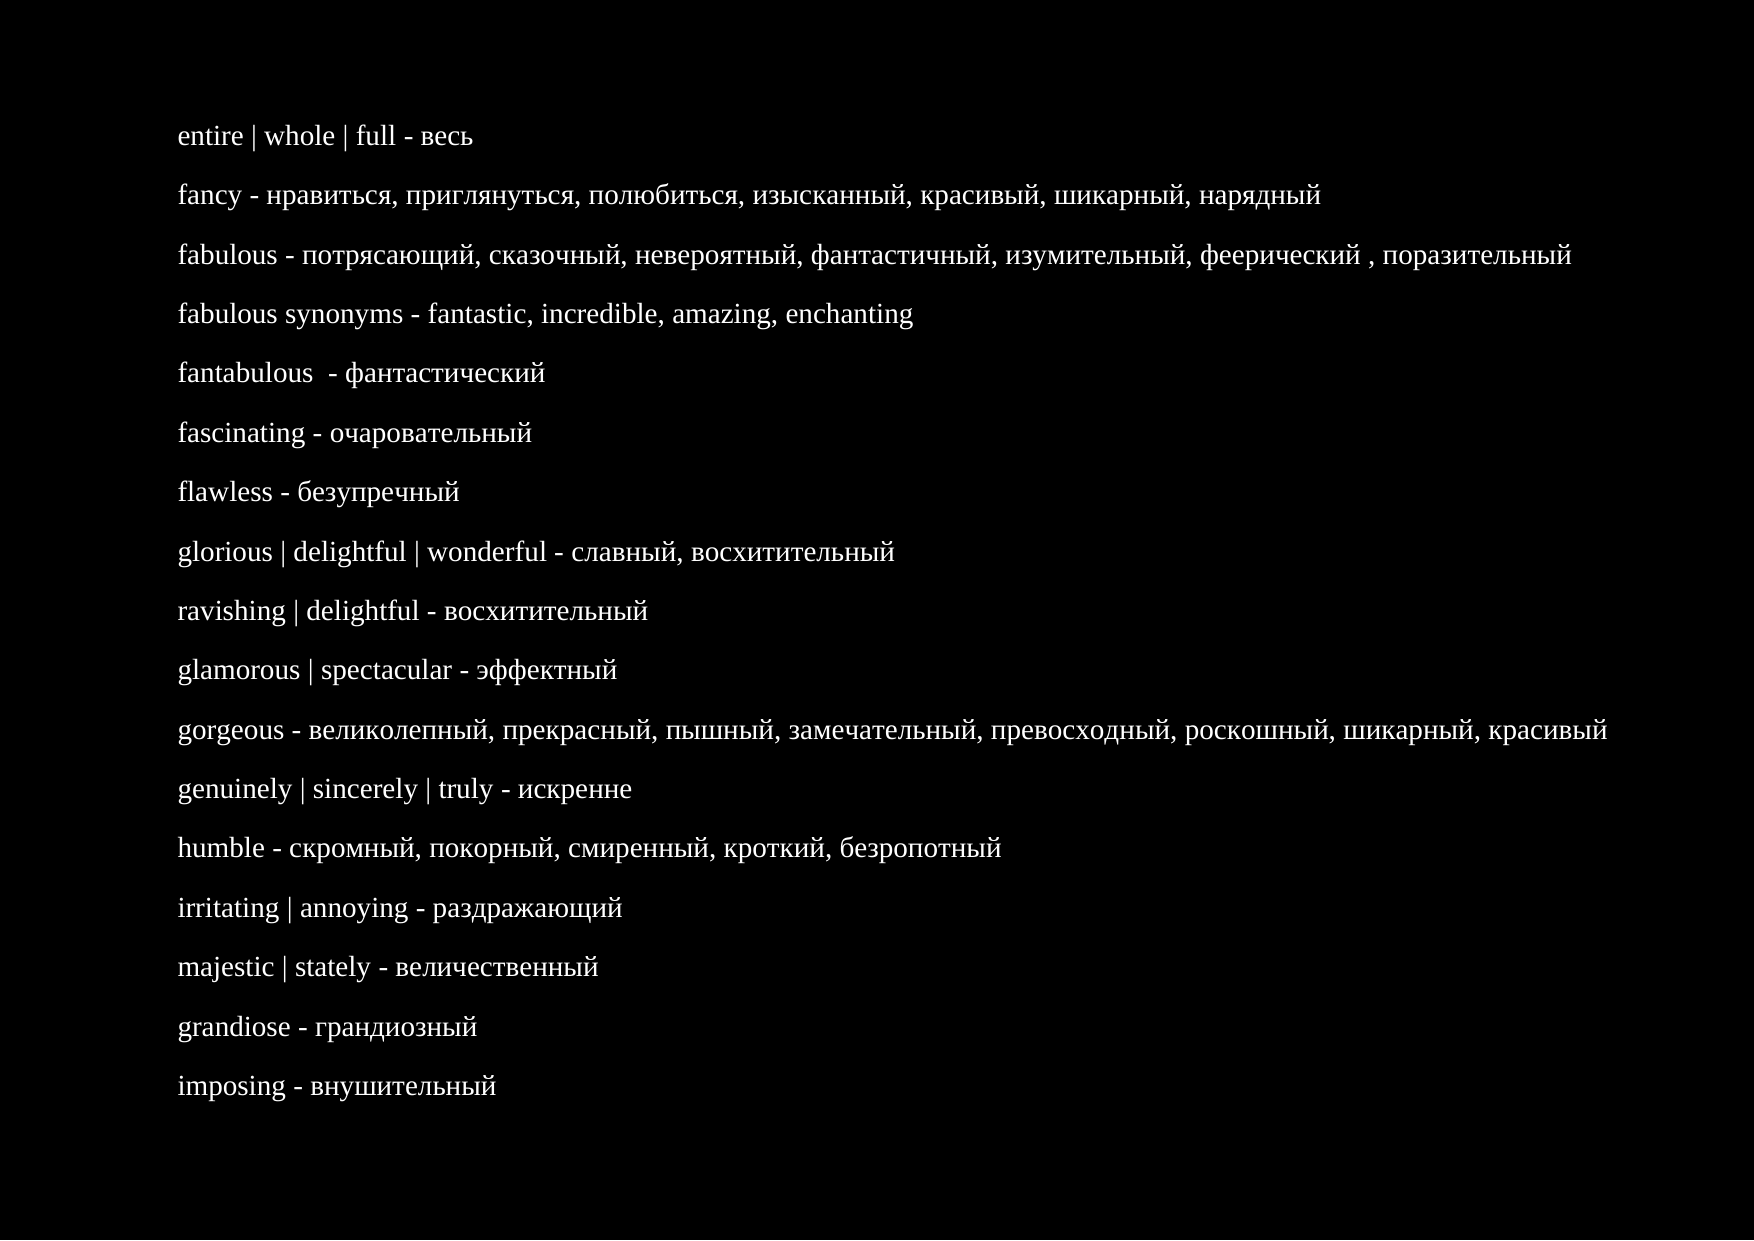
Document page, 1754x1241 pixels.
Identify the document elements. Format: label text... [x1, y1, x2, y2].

text imposing - внушительный [177, 1068, 1665, 1102]
text fabulous synonyms - fantastic, incredible, amazing, enchanting [177, 296, 1665, 330]
text fantabulous - фантастический [177, 356, 1665, 389]
text majestic | stately - величественный [177, 949, 1665, 983]
text glorious | delightful | wonderful - славный, восхитительный [177, 534, 1665, 567]
text genuinely | sincerely | truly - искренне [177, 771, 1665, 805]
text glamorous | spectacular - эффектный [177, 652, 1665, 686]
text fascinating - очаровательный [177, 415, 1665, 448]
text entire | whole | full - весь [177, 118, 1665, 152]
text ravishing | delightful - восхитительный [177, 593, 1665, 627]
text gorgeous - великолепный, прекрасный, пышный, замечательный, превосходный, роскошный, шикарный, красивый [177, 712, 1665, 745]
text fancy - нравиться, приглянуться, полюбиться, изысканный, красивый, шикарный, нарядный [177, 177, 1665, 211]
text humble - скромный, покорный, смиренный, кроткий, безропотный [177, 831, 1665, 864]
text fabulous - потрясающий, сказочный, невероятный, фантастичный, изумительный, феерический , поразительный [177, 237, 1665, 270]
text flawless - безупречный [177, 474, 1665, 508]
text irritating | annoying - раздражающий [177, 890, 1665, 923]
text grandiose - грандиозный [177, 1009, 1665, 1042]
